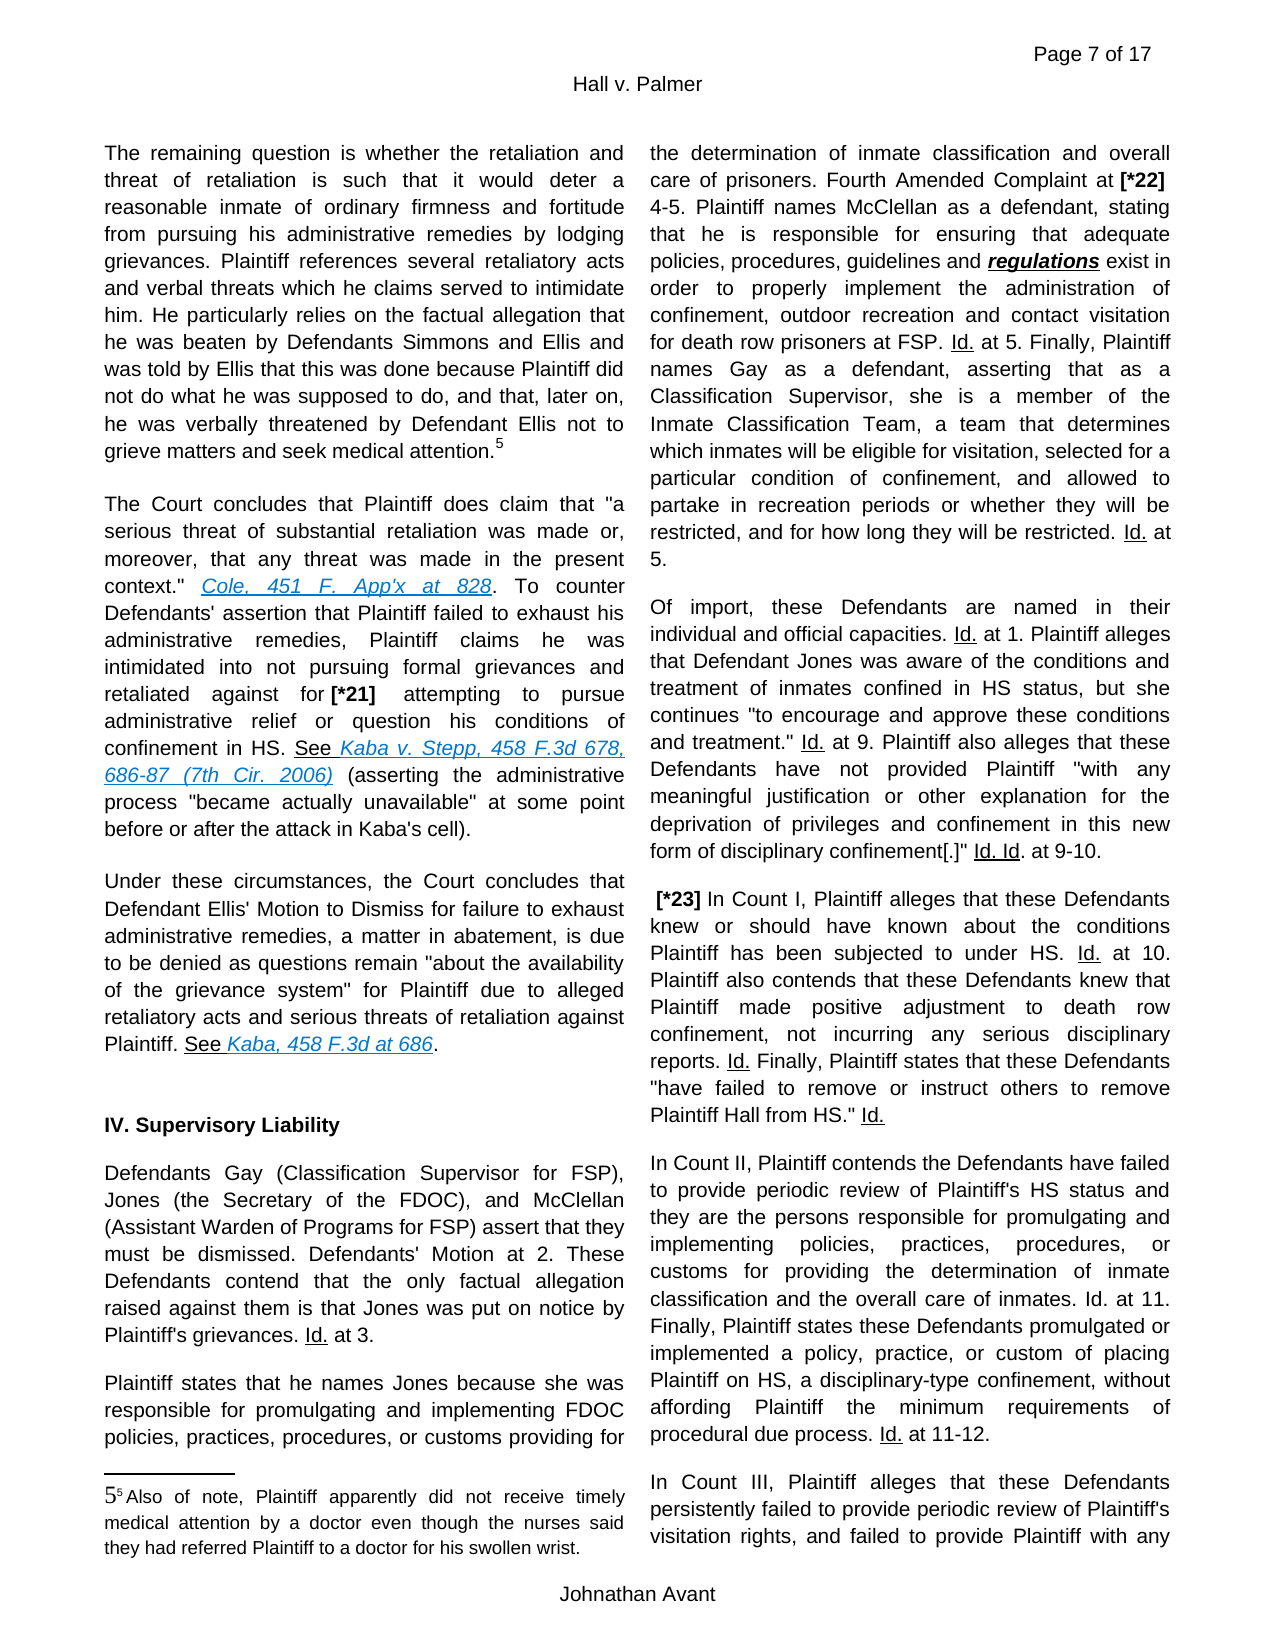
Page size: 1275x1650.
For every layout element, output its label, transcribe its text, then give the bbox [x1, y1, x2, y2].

text IV. Supervisory Liability [104, 1081, 625, 1137]
text Under these circumstances, the Court concludes that Defendant Ellis' Motion to Dismiss for failure to exhaust administrative remedies, a matter in abatement, is due to be denied as questions remain "about the availability of the grievance system" for Plaintiff due to alleged retaliatory acts and serious threats of retaliation against Plaintiff. See Kaba, 458 F.3d at 686. [104, 866, 625, 1056]
text Plaintiff states that he names Jones because she was responsible for promulgating and implementing FDOC policies, practices, procedures, or customs providing for the determination of inmate classification and overall care of prisoners. Fourth Amended Complaint at [*22] 4-5. Plaintiff names McClellan as a defendant, stating that he is responsible for ensuring that adequate policies, procedures, guidelines and regulations exist in order to properly implement the administration of confinement, outdoor recreation and contact visitation for death row prisoners at FSP. Id. at 5. Finally, Plaintiff names Gay as a defendant, asserting that as a Classification Supervisor, she is a member of the Inmate Classification Team, a team that determines which inmates will be eligible for visitation, selected for a particular condition of confinement, and allowed to partake in recreation periods or whether they will be restricted, and for how long they will be restricted. Id. at 5. [650, 137, 1171, 571]
text [*23] In Count I, Plaintiff alleges that these Defendants knew or should have known about the conditions Plaintiff has been subjected to under HS. Id. at 10. Plaintiff also contends that these Defendants knew that Plaintiff made positive adjustment to death row confinement, not incurring any serious disciplinary reports. Id. Finally, Plaintiff states that these Defendants "have failed to remove or instruct others to remove Plaintiff Hall from HS." Id. [650, 883, 1171, 1127]
text Of import, these Defendants are named in their individual and official capacities. Id. at 1. Plaintiff alleges that Defendant Jones was aware of the conditions and treatment of inmates confined in HS status, but she continues "to encourage and approve these conditions and treatment." Id. at 9. Plaintiff also alleges that these Defendants have not provided Plaintiff "with any meaningful justification or other explanation for the deprivation of privileges and confinement in this new form of disciplinary confinement[.]" Id. Id. at 9-10. [650, 592, 1171, 862]
text The Court concludes that Plaintiff does claim that "a serious threat of substantial retaliation was made or, moreover, that any threat was made in the present context." Cole, 451 F. App'x at 828. To counter Defendants' assertion that Plaintiff failed to exhaust his administrative remedies, Plaintiff claims he was intimidated into not pursuing formal grievances and retaliated against for [*21] attempting to pursue administrative relief or question his conditions of confinement in HS. See Kaba v. Stepp, 458 F.3d 678, 686-87 (7th Cir. 2006) (asserting the administrative process "became actually unavailable" at some point before or after the attack in Kaba's cell). [104, 489, 625, 841]
text In Count II, Plaintiff contends the Defendants have failed to provide periodic review of Plaintiff's HS status and they are the persons responsible for promulgating and implementing policies, practices, procedures, or customs for providing the determination of inmate classification and the overall care of inmates. Id. at 11. Finally, Plaintiff states these Defendants promulgated or implemented a policy, practice, or custom of placing Plaintiff on HS, a disciplinary-type confinement, without affording Plaintiff the minimum requirements of procedural due process. Id. at 11-12. [650, 1148, 1171, 1446]
text Defendants Gay (Classification Supervisor for FSP), Jones (the Secretary of the FDOC), and McClellan (Assistant Warden of Programs for FSP) assert that they must be dismissed. Defendants' Motion at 2. These Defendants contend that the only factual allegation raised against them is that Jones was put on notice by Plaintiff's grievances. Id. at 3. [104, 1157, 625, 1347]
text The remaining question is whether the retaliation and threat of retaliation is such that it would deter a reasonable inmate of ordinary firmness and fortitude from pursuing his administrative remedies by lodging grievances. Plaintiff references several retaliatory acts and verbal threats which he claims served to intimidate him. He particularly relies on the factual allegation that he was beaten by Defendants Simmons and Ellis and was told by Ellis that this was done because Plaintiff did not do what he was supposed to do, and that, later on, he was verbally threatened by Defendant Ellis not to grieve matters and seek medical attention.5 [104, 137, 625, 464]
